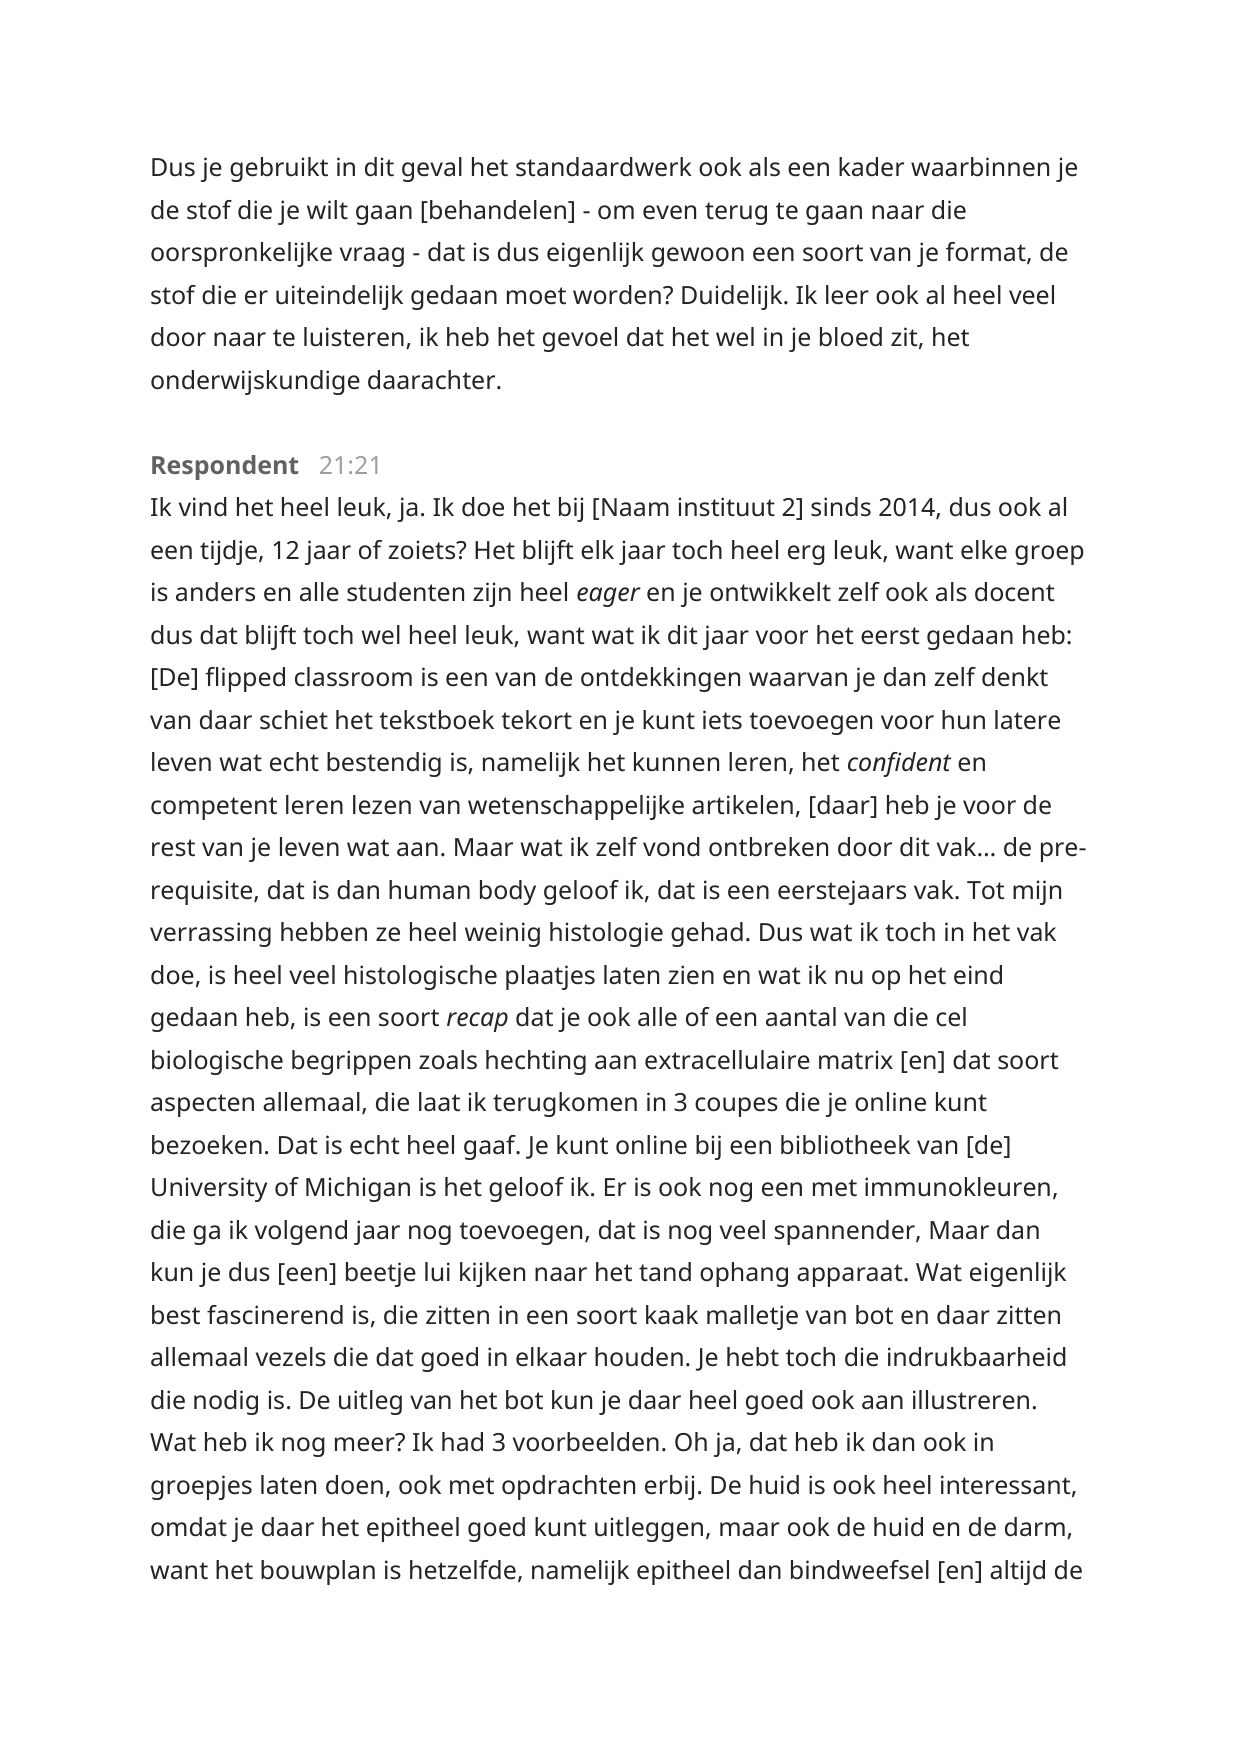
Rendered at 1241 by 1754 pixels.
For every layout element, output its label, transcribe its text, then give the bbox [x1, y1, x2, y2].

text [150, 150, 1090, 397]
text Respondent 21:21 Ik vind het heel leuk, ja. Ik doe het bij [Naam instituut 2] sinds 2014, dus ook al een tijdje, 12 jaar of zoiets? Het blijft elk jaar toch heel erg leuk, want elke groep is anders en alle studenten zijn heel eager en je ontwikkelt zelf ook als docent dus dat blijft toch wel heel leuk, want wat ik dit jaar voor het eerst gedaan heb: [De] flipped classroom is een van de ontdekkingen waarvan je dan zelf denkt van daar schiet het tekstboek tekort en je kunt iets toevoegen voor hun latere leven wat echt bestendig is, namelijk het kunnen leren, het confident en competent leren lezen van wetenschappelijke artikelen, [daar] heb je voor de rest van je leven wat aan. Maar wat ik zelf vond ontbreken door dit vak… de pre-requisite, dat is dan human body geloof ik, dat is een eerstejaars vak. Tot mijn verrassing hebben ze heel weinig histologie gehad. Dus wat ik toch in het vak doe, is heel veel histologische plaatjes laten zien en wat ik nu op het eind gedaan heb, is een soort recap dat je ook alle of een aantal van die cel biologische begrippen zoals hechting aan extracellulaire matrix [en] dat soort aspecten allemaal, die laat ik terugkomen in 3 coupes die je online kunt bezoeken. Dat is echt heel gaaf. Je kunt online bij een bibliotheek van [de] University of Michigan is het geloof ik. Er is ook nog een met immunokleuren, die ga ik volgend jaar nog toevoegen, dat is nog veel spannender, Maar dan kun je dus [een] beetje lui kijken naar het tand ophang apparaat. Wat eigenlijk best fascinerend is, die zitten in een soort kaak malletje van bot en daar zitten allemaal vezels die dat goed in elkaar houden. Je hebt toch die indrukbaarheid die nodig is. De uitleg van het bot kun je daar heel goed ook aan illustreren. [150, 405, 1090, 1417]
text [150, 1425, 1090, 1587]
